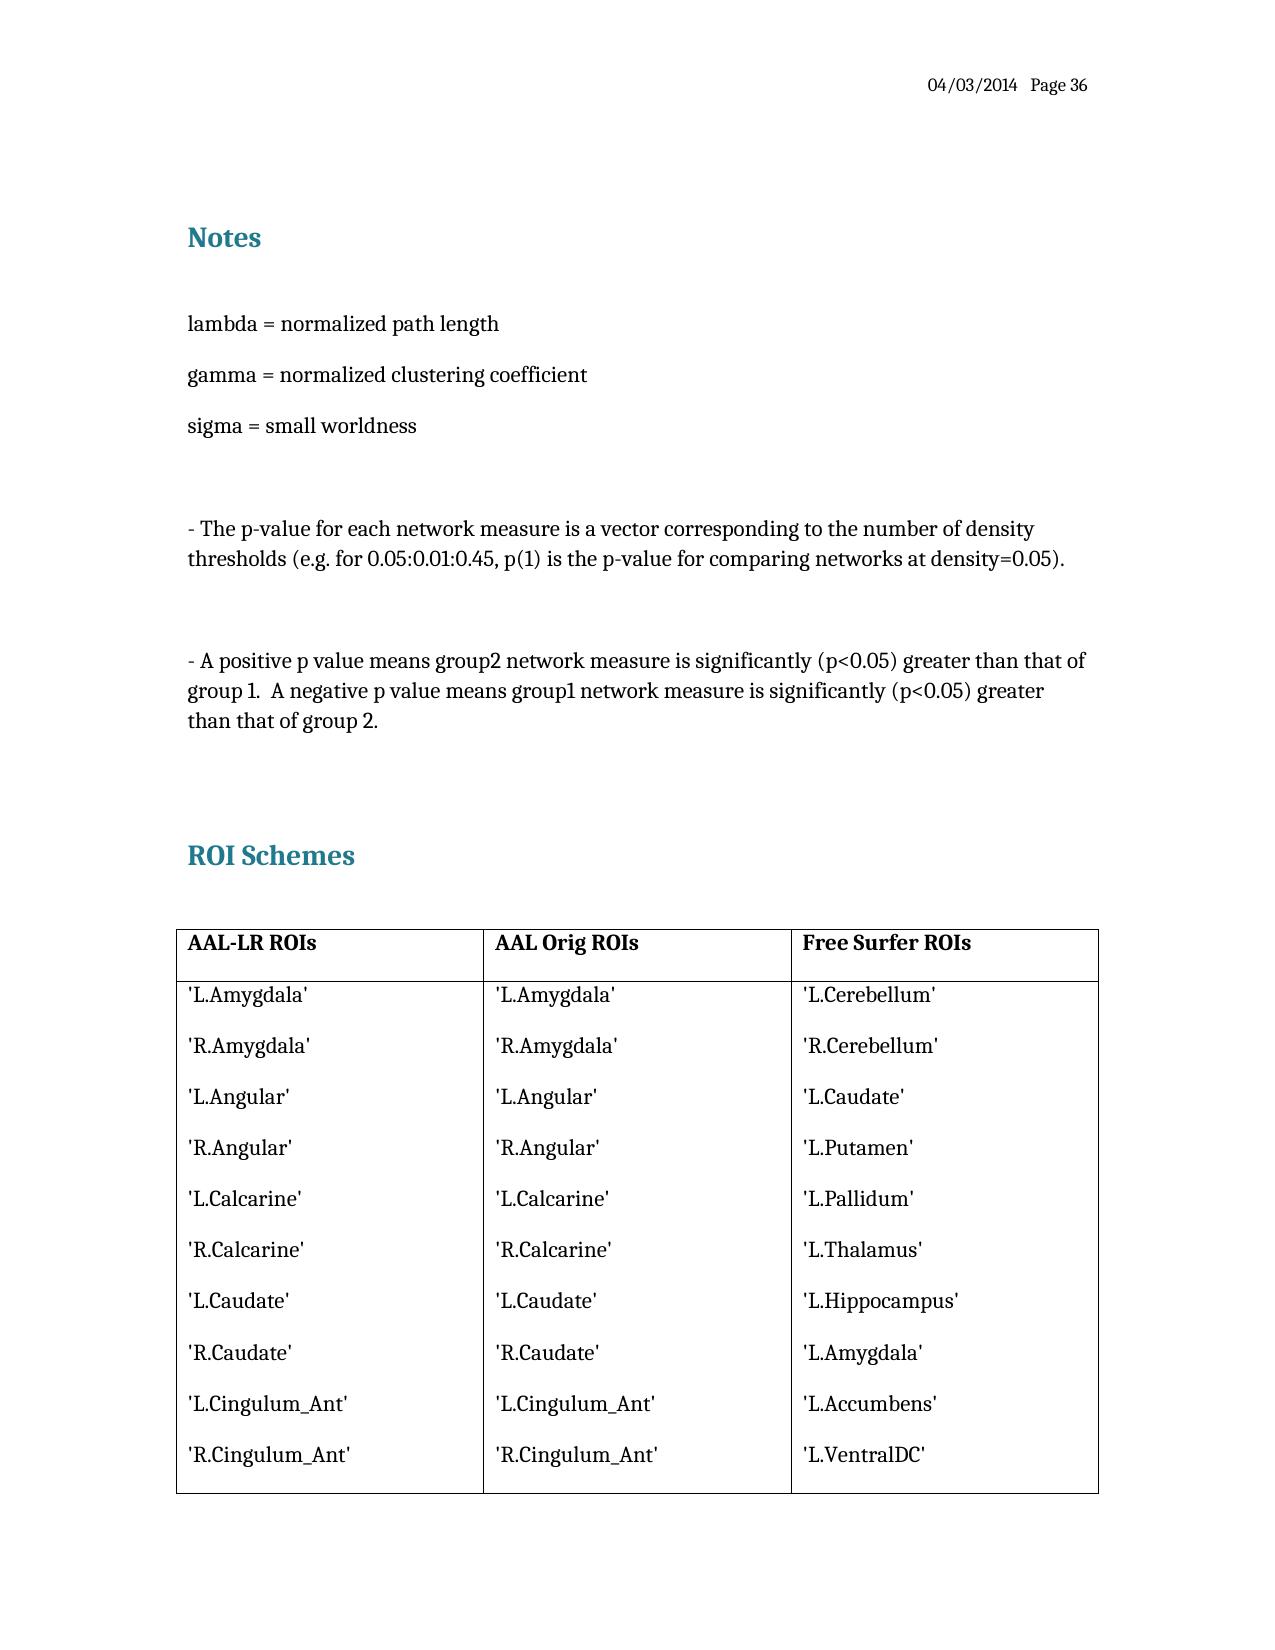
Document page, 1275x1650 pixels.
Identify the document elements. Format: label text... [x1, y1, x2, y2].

text - A positive p value means group2 network measure is significantly (p<0.05) greater than that of group 1. A negative p value means group1 network measure is significantly (p<0.05) greater than that of group 2. [187, 648, 1087, 734]
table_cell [177, 982, 483, 1492]
text gamma = normalized clustering coefficient [187, 362, 1087, 389]
table_header AAL-LR ROIs [177, 930, 483, 981]
table_header Free Surfer ROIs [792, 930, 1098, 981]
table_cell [484, 982, 791, 1492]
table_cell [792, 982, 1098, 1492]
text lambda = normalized path length [187, 311, 1087, 338]
subtitle Notes [187, 222, 1087, 255]
table_header AAL Orig ROIs [484, 930, 791, 981]
text - The p-value for each network measure is a vector corresponding to the number of density thresholds (e.g. for 0.05:0.01:0.45, p(1) is the p-value for comparing networks at density=0.05). [187, 515, 1087, 572]
text sigma = small worldness [187, 413, 1087, 440]
subtitle ROI Schemes [187, 839, 1087, 873]
